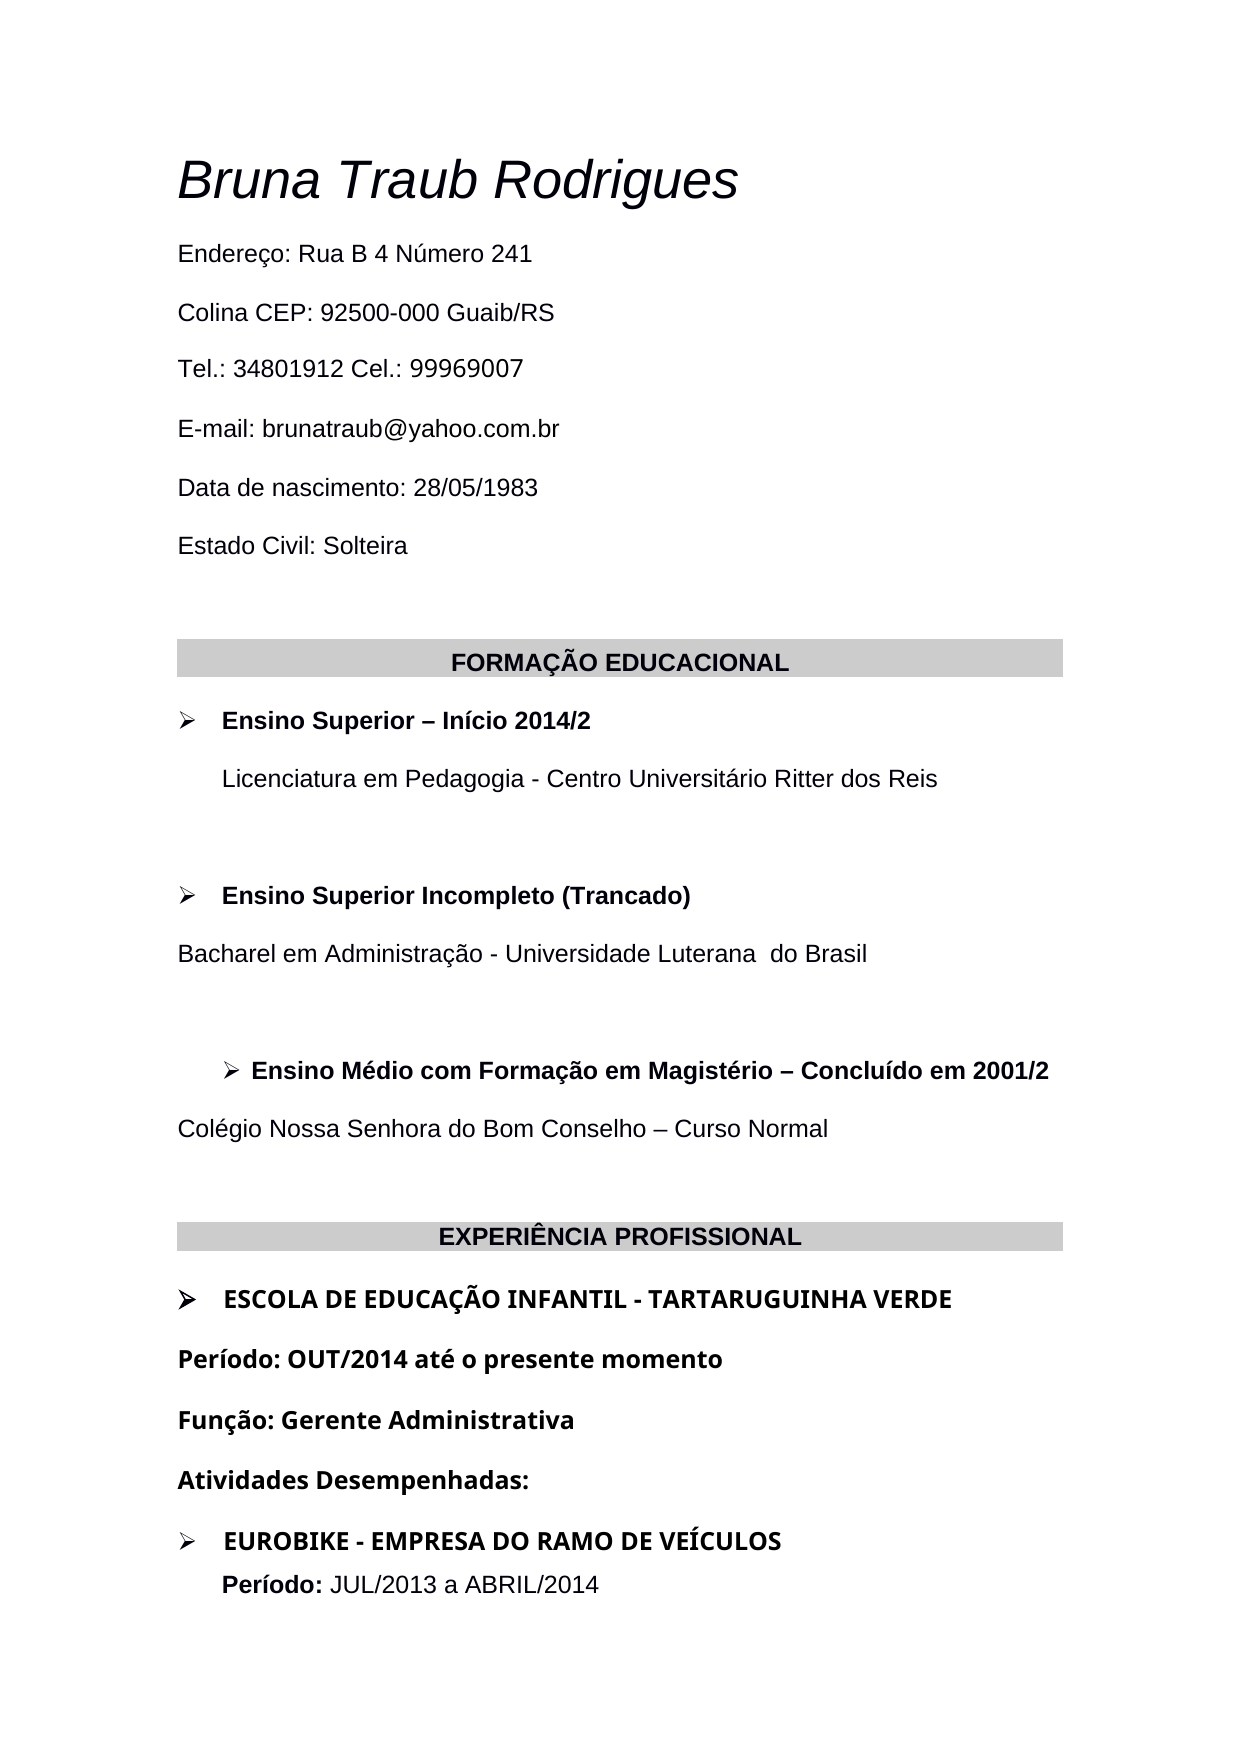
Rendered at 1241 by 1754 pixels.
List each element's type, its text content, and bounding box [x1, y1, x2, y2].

list Ensino Superior Incompleto (Trancado) [177, 872, 1063, 910]
list Período: JUL/2013 a ABRIL/2014 [222, 1562, 1063, 1599]
text Período: OUT/2014 até o presente momento [177, 1339, 1101, 1376]
text Bacharel em Administração - Universidade Luterana do Brasil [177, 931, 1063, 968]
text FORMAÇÃO EDUCACIONAL [177, 639, 1063, 677]
text Colégio Nossa Senhora do Bom Conselho – Curso Normal [177, 1106, 1063, 1143]
text Estado Civil: Solteira [177, 522, 1063, 560]
text Atividades Desempenhadas: [177, 1459, 1101, 1497]
text Data de nascimento: 28/05/1983 [177, 464, 1063, 502]
list Ensino Superior – Início 2014/2 [177, 697, 1063, 735]
list Ensino Médio com Formação em Magistério – Concluído em 2001/2 [222, 1047, 1063, 1085]
list ESCOLA DE EDUCAÇÃO INFANTIL - TARTARUGUINHA VERDE [177, 1278, 1063, 1316]
text Colina CEP: 92500-000 Guaib/RS [177, 289, 1063, 327]
text E-mail: brunatraub@yahoo.com.br [177, 406, 1063, 443]
list EUROBIKE - EMPRESA DO RAMO DE VEÍCULOS [177, 1520, 1063, 1557]
list Licenciatura em Pedagogia - Centro Universitário Ritter dos Reis [222, 756, 1063, 793]
text Tel.: 34801912 Cel.: 99969007 [177, 347, 1063, 385]
text Endereço: Rua B 4 Número 241 [177, 231, 1063, 268]
text EXPERIÊNCIA PROFISSIONAL [177, 1222, 1063, 1251]
text Bruna Traub Rodrigues [177, 148, 1063, 210]
text Função: Gerente Administrativa [177, 1399, 1101, 1437]
